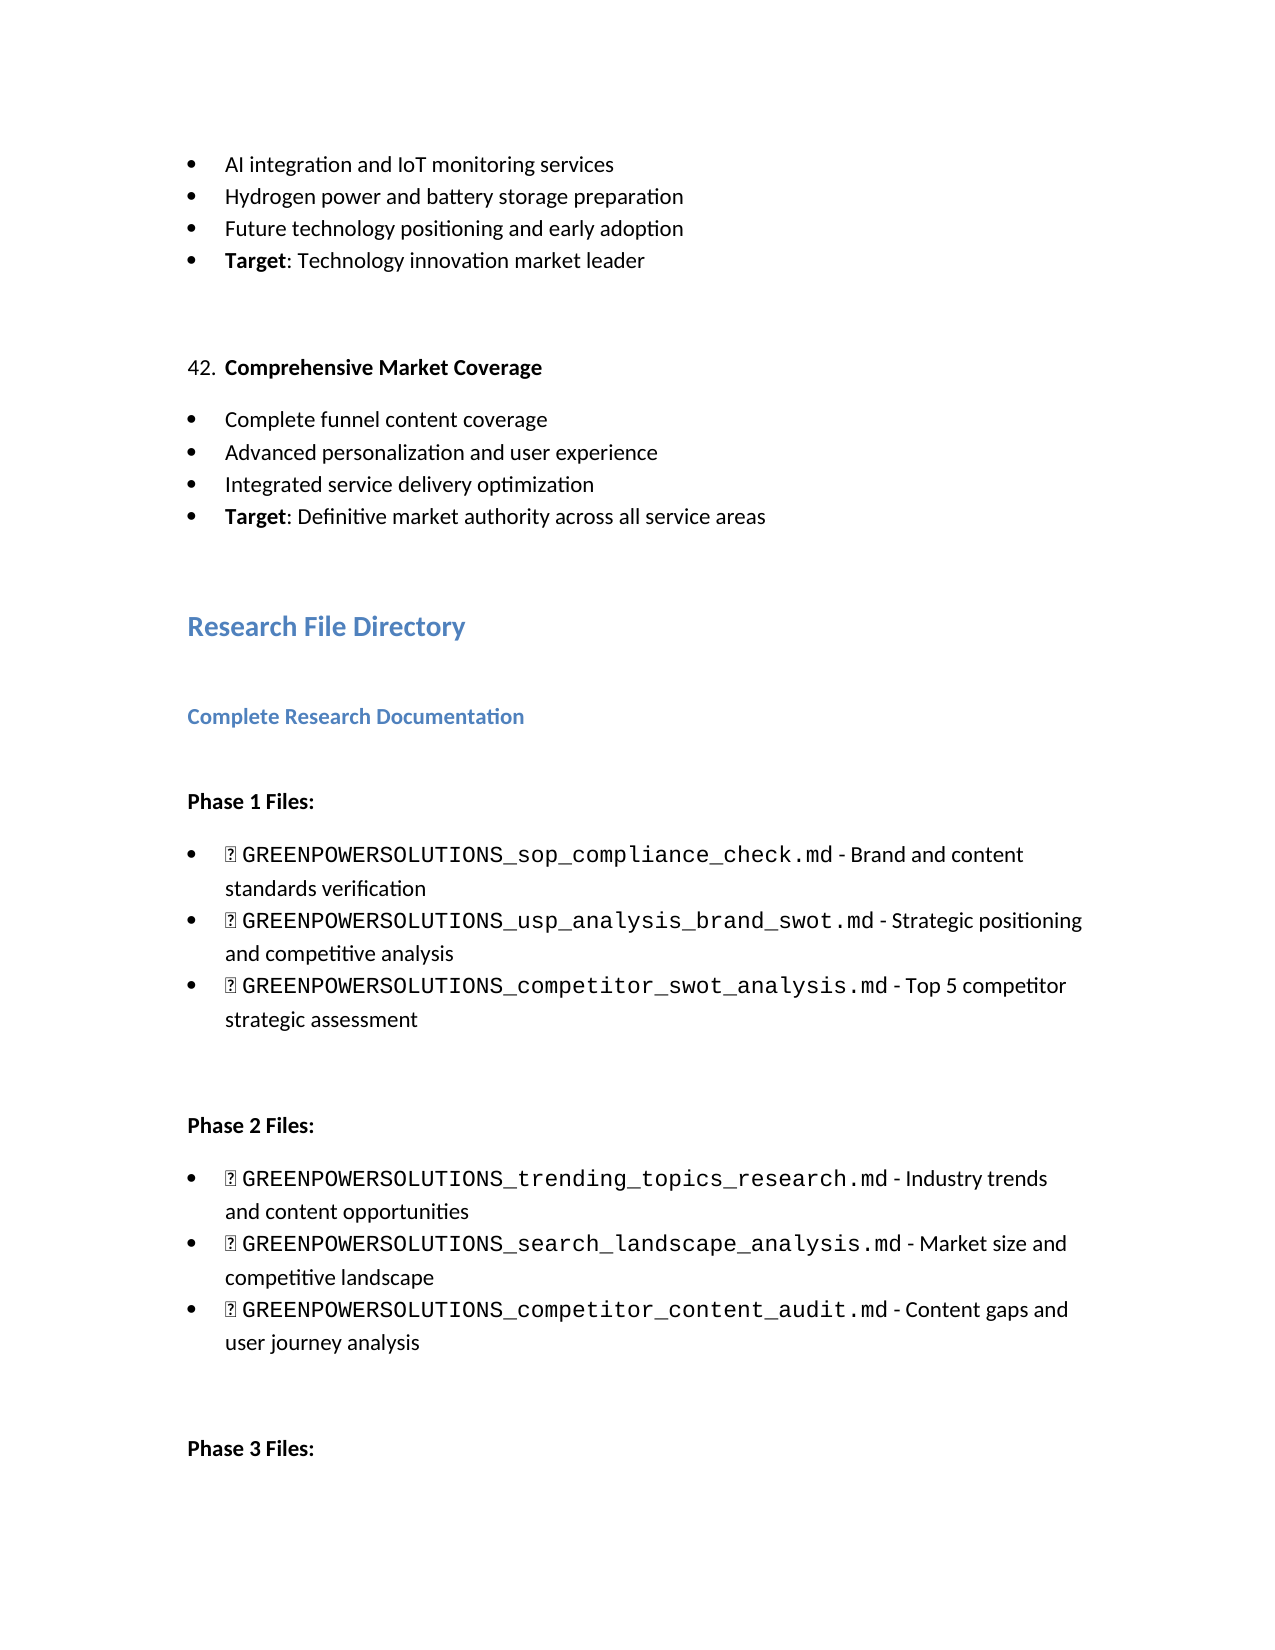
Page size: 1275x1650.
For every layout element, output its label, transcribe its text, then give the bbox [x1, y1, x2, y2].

list Integrated service delivery optimization [187, 470, 1087, 498]
text Phase 3 Files: [187, 1434, 1087, 1462]
list Comprehensive Market Coverage [187, 353, 1087, 381]
list ✅ GREENPOWERSOLUTIONS_trending_topics_research.md - Industry trends and content opportunities [187, 1164, 1087, 1225]
list AI integration and IoT monitoring services [187, 150, 1087, 178]
list Complete funnel content coverage [187, 406, 1087, 434]
list ✅ GREENPOWERSOLUTIONS_competitor_content_audit.md - Content gaps and user journey analysis [187, 1295, 1087, 1356]
list ✅ GREENPOWERSOLUTIONS_usp_analysis_brand_swot.md - Strategic positioning and competitive analysis [187, 906, 1087, 967]
list Future technology positioning and early adoption [187, 214, 1087, 242]
text Phase 2 Files: [187, 1111, 1087, 1139]
list Hydrogen power and battery storage preparation [187, 182, 1087, 210]
list ✅ GREENPOWERSOLUTIONS_competitor_swot_analysis.md - Top 5 competitor strategic assessment [187, 971, 1087, 1033]
subtitle Complete Research Documentation [187, 702, 1087, 730]
list Target: Definitive market authority across all service areas [187, 502, 1087, 530]
list ✅ GREENPOWERSOLUTIONS_search_landscape_analysis.md - Market size and competitive landscape [187, 1229, 1087, 1291]
list ✅ GREENPOWERSOLUTIONS_sop_compliance_check.md - Brand and content standards verification [187, 840, 1087, 902]
subtitle Research File Directory [187, 608, 1087, 644]
list Target: Technology innovation market leader [187, 247, 1087, 274]
text Phase 1 Files: [187, 787, 1087, 815]
list Advanced personalization and user experience [187, 438, 1087, 466]
